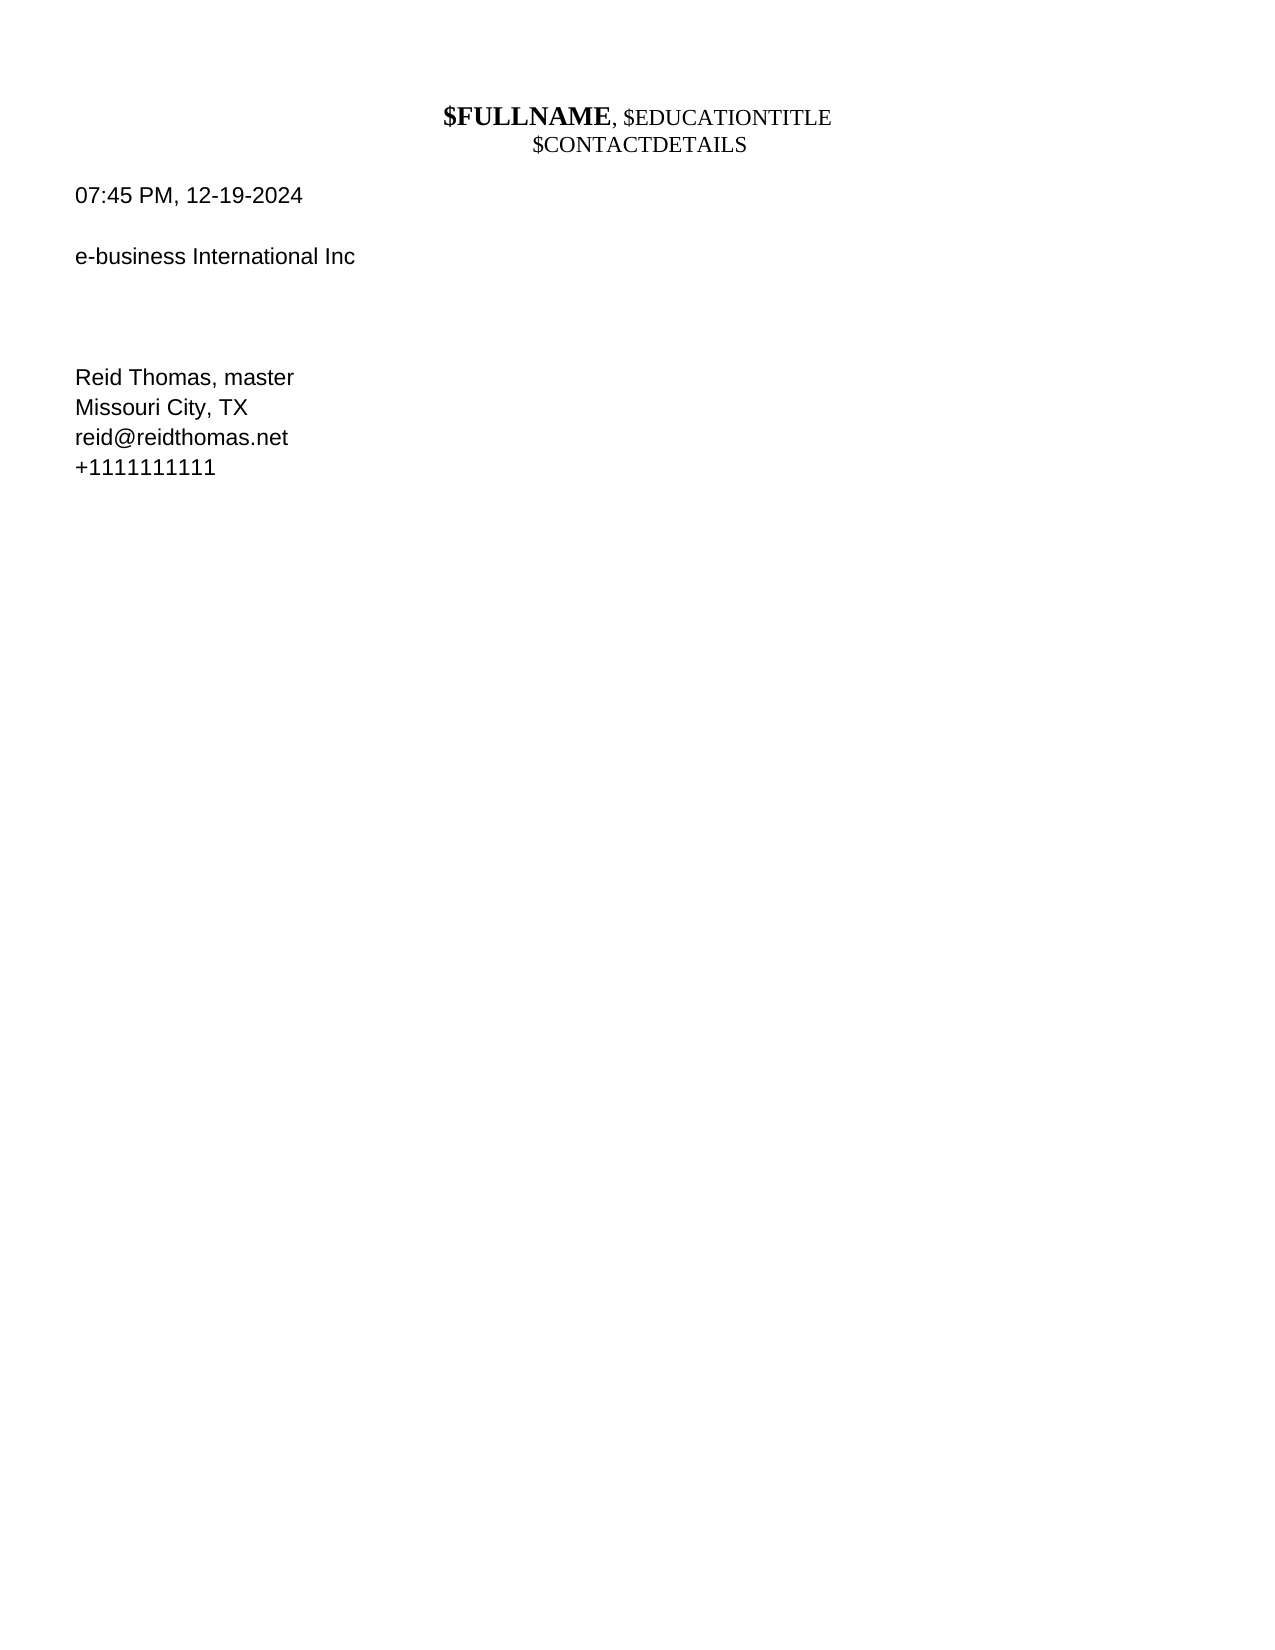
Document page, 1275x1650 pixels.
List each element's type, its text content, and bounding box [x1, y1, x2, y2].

text +1111111111 [75, 454, 1200, 481]
text reid@reidthomas.net [75, 424, 1200, 451]
text e-business International Inc [75, 243, 1200, 269]
text Missouri City, TX [75, 394, 1200, 420]
text 07:45 PM, 12-19-2024 [75, 182, 1200, 209]
text Reid Thomas, master [75, 364, 1200, 390]
